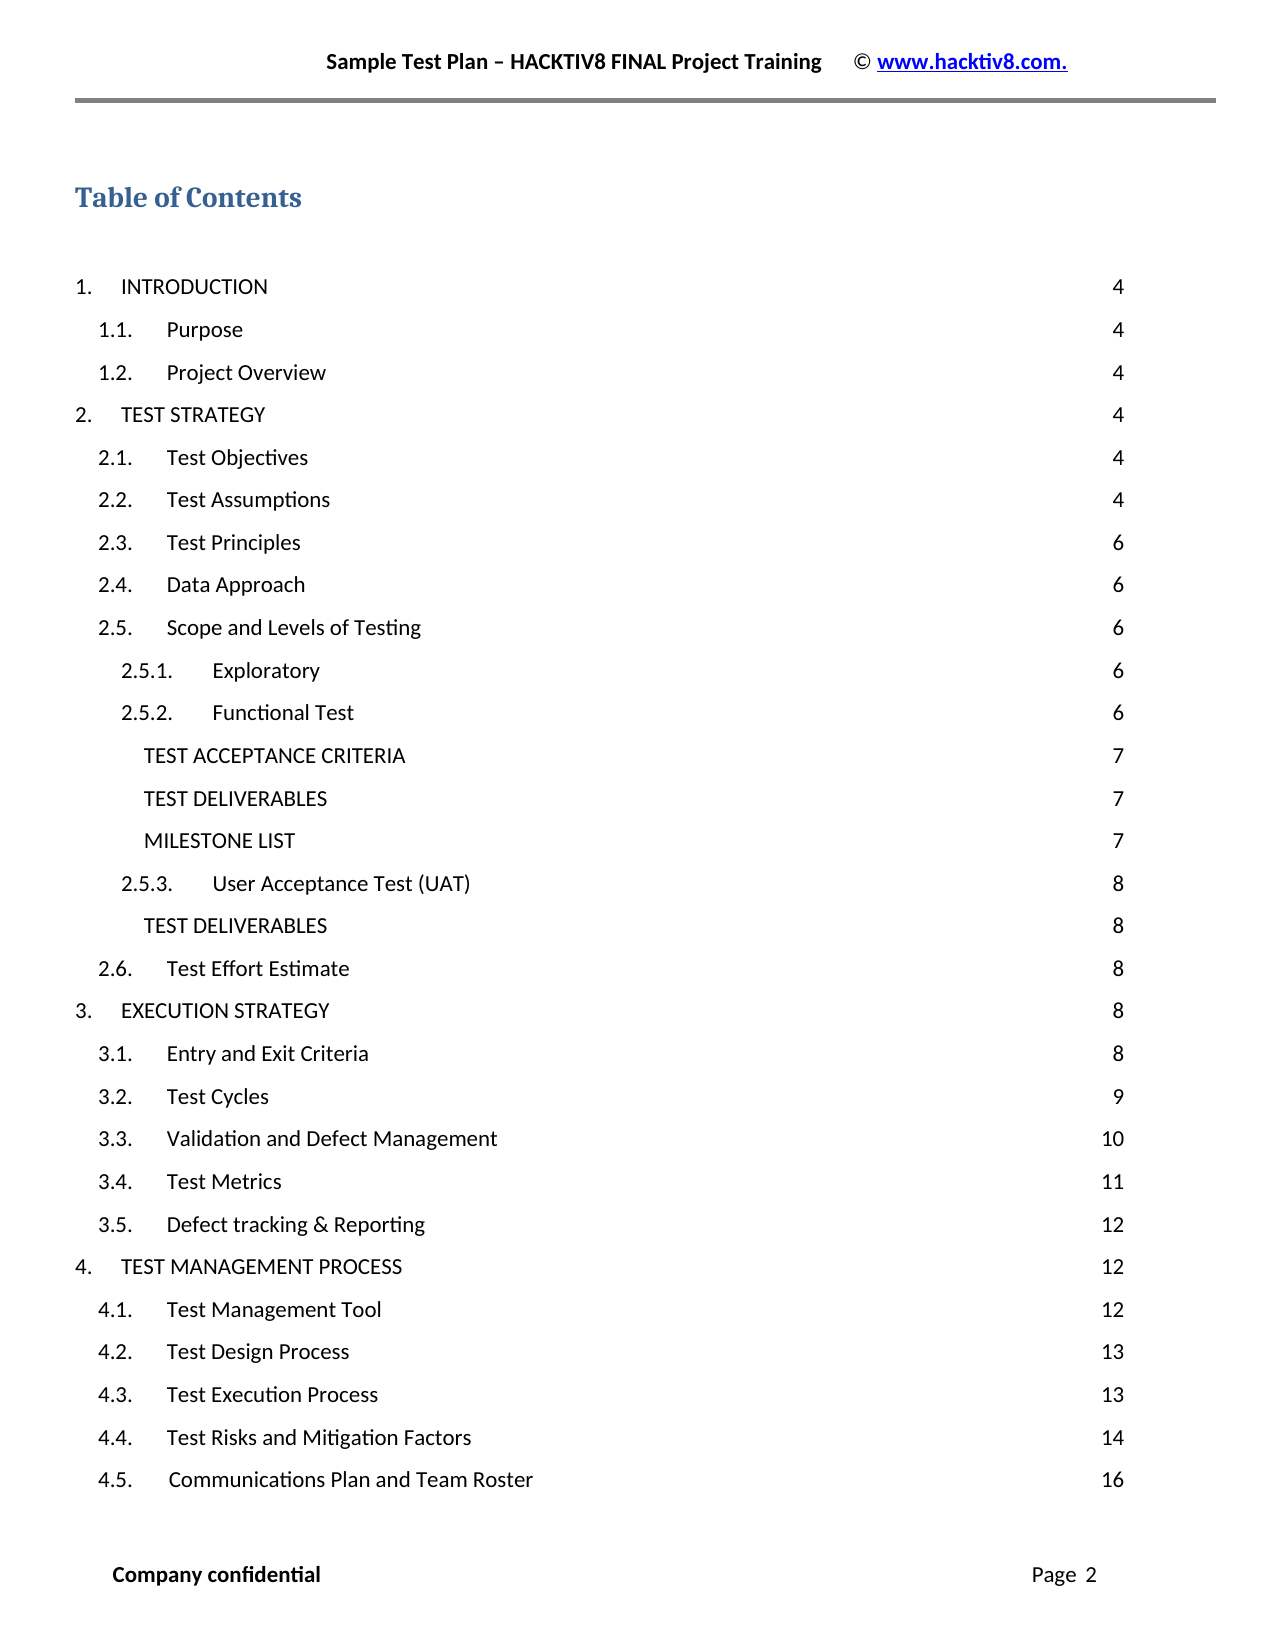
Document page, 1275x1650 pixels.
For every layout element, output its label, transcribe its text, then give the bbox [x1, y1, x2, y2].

text Table of Contents [75, 181, 1125, 214]
